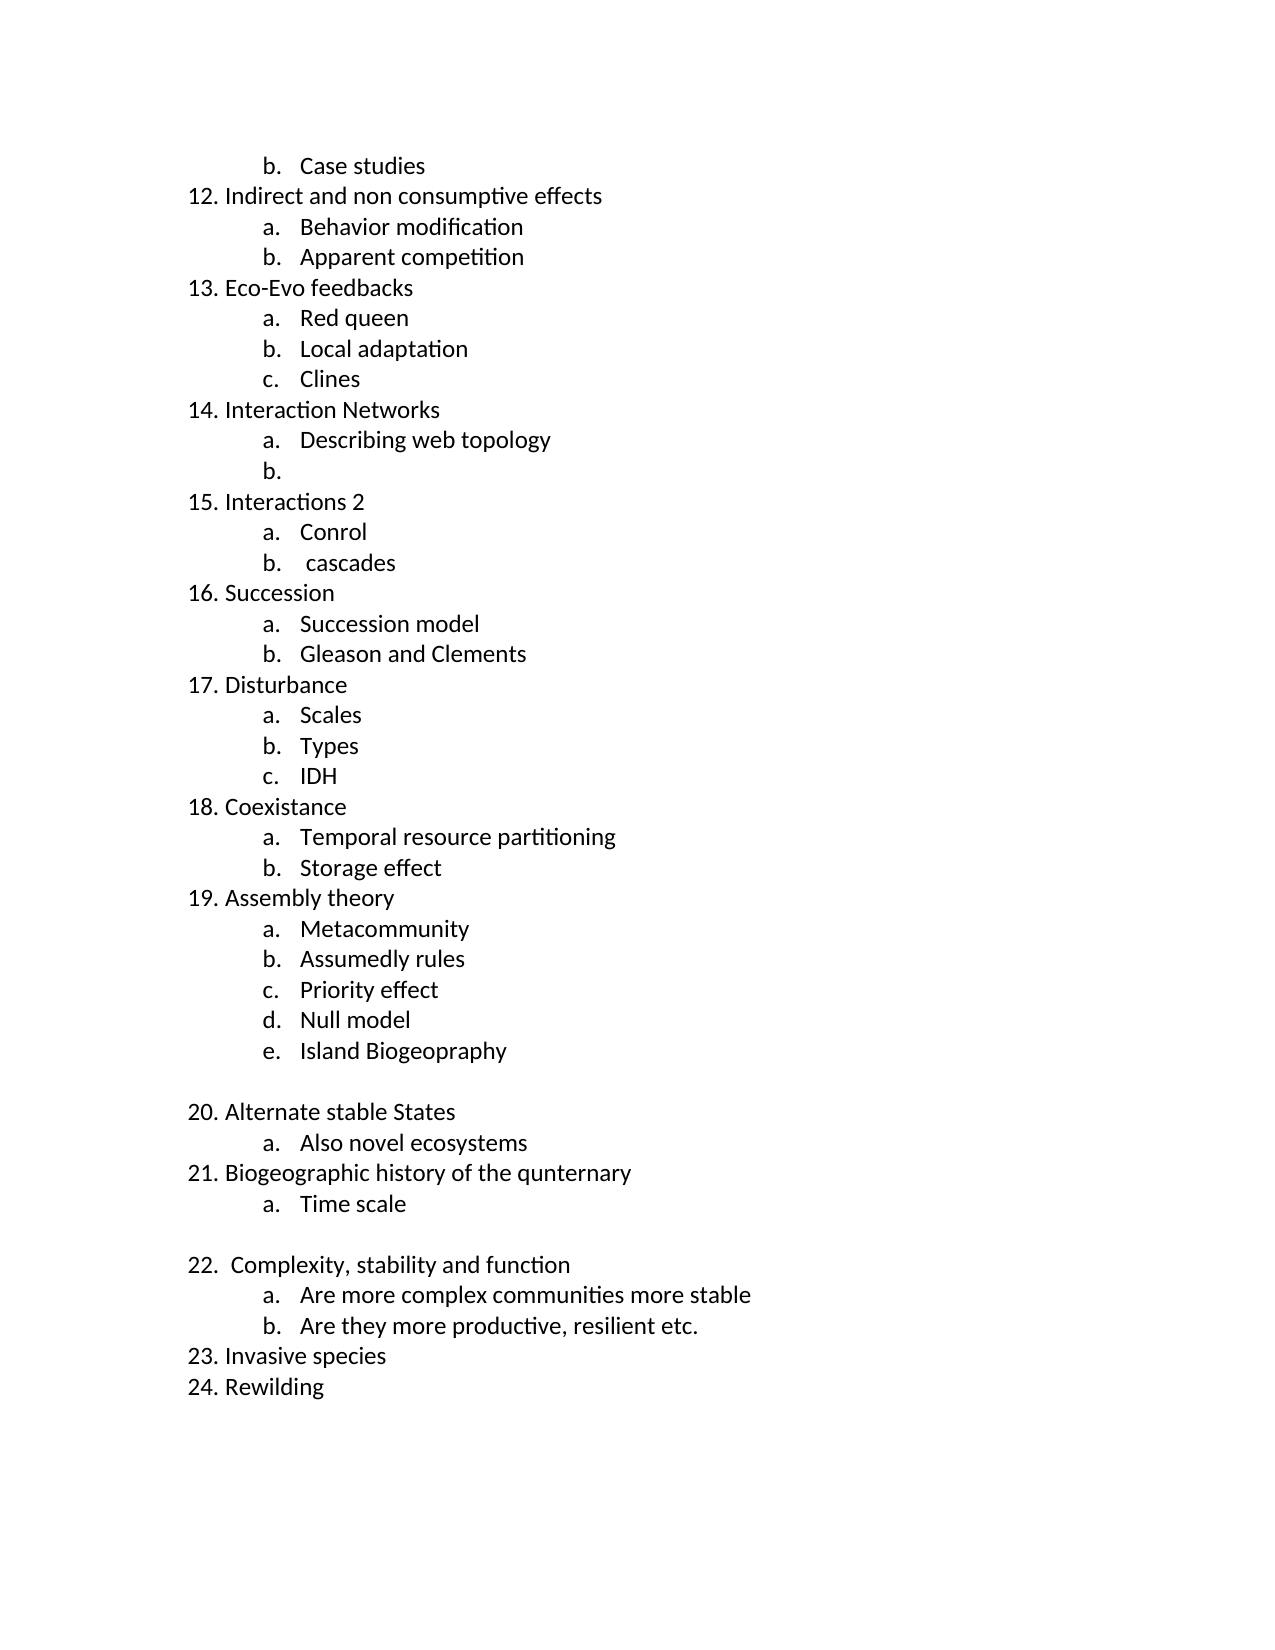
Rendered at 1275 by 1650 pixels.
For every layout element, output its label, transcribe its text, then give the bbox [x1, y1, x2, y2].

list Interactions 2 [187, 486, 1125, 516]
list Interaction Networks [187, 394, 1125, 425]
list Coexistance [187, 791, 1125, 821]
list Complexity, stability and function [187, 1249, 1125, 1279]
list Assembly theory [187, 882, 1125, 913]
list Are they more productive, resilient etc. [262, 1310, 1125, 1340]
list Alternate stable States [187, 1096, 1125, 1127]
list Conrol [262, 516, 1125, 547]
list Invasive species [187, 1340, 1125, 1371]
list Red queen [262, 303, 1125, 333]
list Time scale [262, 1188, 1125, 1218]
list Biogeographic history of the qunternary [187, 1157, 1125, 1188]
list Behavior modification [262, 211, 1125, 242]
list Disturbance [187, 669, 1125, 699]
list Assumedly rules [262, 943, 1125, 974]
list Temporal resource partitioning [262, 821, 1125, 852]
list Clines [262, 364, 1125, 394]
list Local adaptation [262, 333, 1125, 364]
list Describing web topology [262, 425, 1125, 455]
list cascades [262, 547, 1125, 577]
list Rewilding [187, 1371, 1125, 1401]
list Case studies [262, 150, 1125, 181]
list Are more complex communities more stable [262, 1279, 1125, 1310]
list Succession model [262, 608, 1125, 638]
list Gleason and Clements [262, 638, 1125, 669]
list Apparent competition [262, 242, 1125, 272]
list Priority effect [262, 974, 1125, 1004]
list Indirect and non consumptive effects [187, 181, 1125, 211]
list Scales [262, 699, 1125, 730]
list IDH [262, 760, 1125, 791]
list Eco-Evo feedbacks [187, 272, 1125, 303]
list Island Biogeopraphy [262, 1035, 1125, 1066]
list Succession [187, 577, 1125, 608]
list Types [262, 730, 1125, 760]
list Storage effect [262, 852, 1125, 882]
list Null model [262, 1004, 1125, 1035]
list Metacommunity [262, 913, 1125, 943]
list Also novel ecosystems [262, 1127, 1125, 1157]
